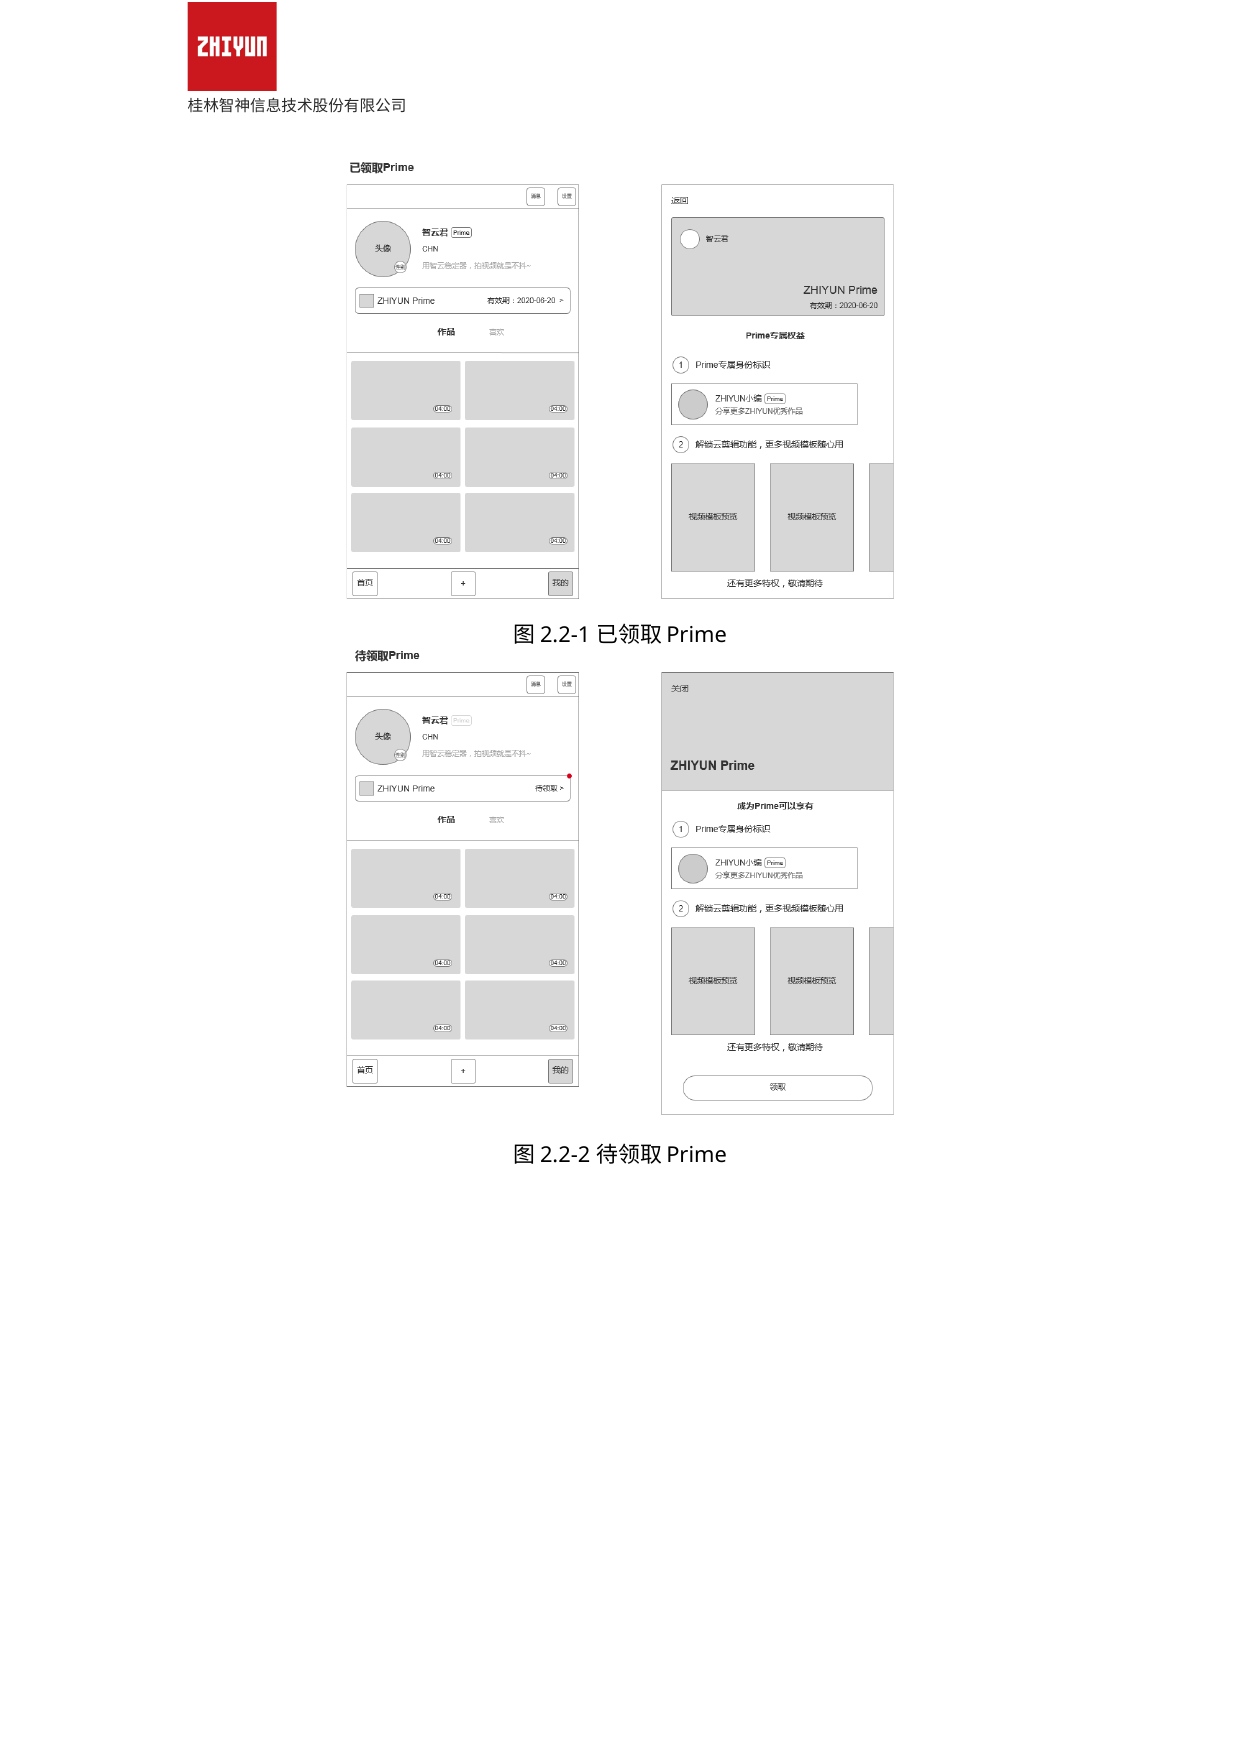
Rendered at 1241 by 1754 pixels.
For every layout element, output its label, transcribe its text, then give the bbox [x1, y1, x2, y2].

list 图2.2-2 待领取Prime [187, 1137, 1053, 1169]
picture [346, 162, 894, 599]
picture [346, 649, 894, 1115]
list 图2.2-1 已领取Prime [187, 617, 1053, 649]
picture [187, 2, 277, 91]
